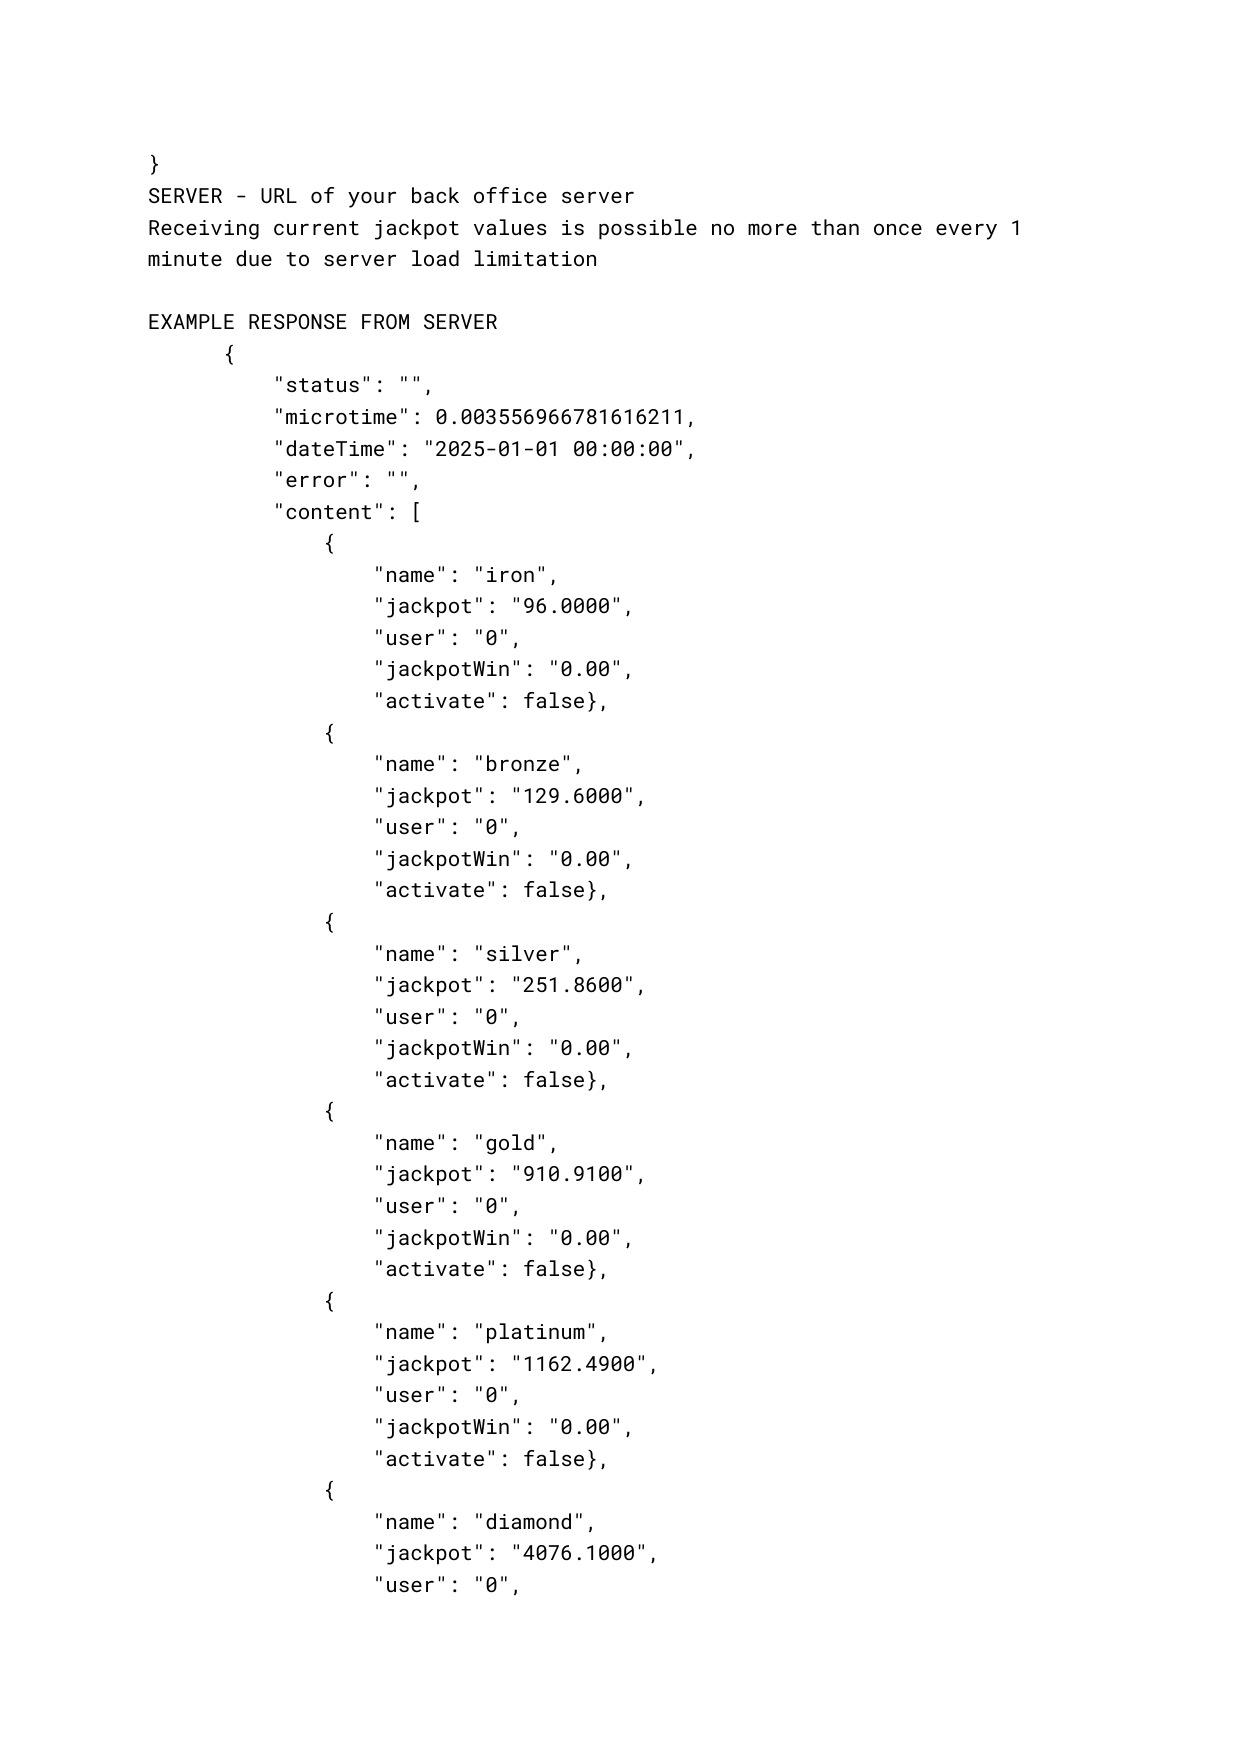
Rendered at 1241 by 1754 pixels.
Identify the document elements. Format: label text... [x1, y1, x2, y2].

text "activate": false}, [148, 1255, 1090, 1282]
text { [148, 907, 1090, 935]
text "name": "platinum", [148, 1318, 1090, 1345]
text "name": "iron", [148, 560, 1090, 588]
text { [148, 1476, 1090, 1503]
text "user": "0", [148, 813, 1090, 840]
text { [148, 1286, 1090, 1314]
text { [148, 1097, 1090, 1124]
text "activate": false}, [148, 1065, 1090, 1093]
text "jackpotWin": "0.00", [148, 1034, 1090, 1061]
text "jackpotWin": "0.00", [148, 844, 1090, 872]
text { [148, 529, 1090, 556]
text "user": "0", [148, 1002, 1090, 1030]
text "status": "", [148, 371, 1090, 398]
text "name": "gold", [148, 1128, 1090, 1156]
text "jackpot": "251.8600", [148, 971, 1090, 998]
text { [148, 718, 1090, 746]
text EXAMPLE RESPONSE FROM SERVER [148, 308, 1090, 335]
text "activate": false}, [148, 876, 1090, 903]
text SERVER - URL of your back office server [148, 182, 1090, 209]
text "content": [ [148, 497, 1090, 525]
text "user": "0", [148, 1570, 1090, 1598]
text { [148, 339, 1090, 367]
text "jackpotWin": "0.00", [148, 1412, 1090, 1440]
text "name": "bronze", [148, 750, 1090, 777]
text "user": "0", [148, 623, 1090, 651]
text "name": "silver", [148, 939, 1090, 967]
text "error": "", [148, 466, 1090, 493]
text "jackpotWin": "0.00", [148, 655, 1090, 682]
text "name": "diamond", [148, 1507, 1090, 1535]
text "user": "0", [148, 1381, 1090, 1408]
text Receiving current jackpot values ​​is possible no more than once every 1 minute due to server load limitation [148, 213, 1090, 272]
text "activate": false}, [148, 1444, 1090, 1472]
text "user": "0", [148, 1192, 1090, 1219]
text "jackpot": "129.6000", [148, 781, 1090, 809]
text "jackpot": "910.9100", [148, 1160, 1090, 1187]
text "jackpot": "96.0000", [148, 592, 1090, 619]
text "dateTime": "2025-01-01 00:00:00", [148, 434, 1090, 462]
text "jackpot": "4076.1000", [148, 1539, 1090, 1566]
text "jackpot": "1162.4900", [148, 1349, 1090, 1377]
text "microtime": 0.003556966781616211, [148, 402, 1090, 430]
text "activate": false}, [148, 687, 1090, 714]
text } [148, 150, 1090, 177]
text "jackpotWin": "0.00", [148, 1223, 1090, 1251]
